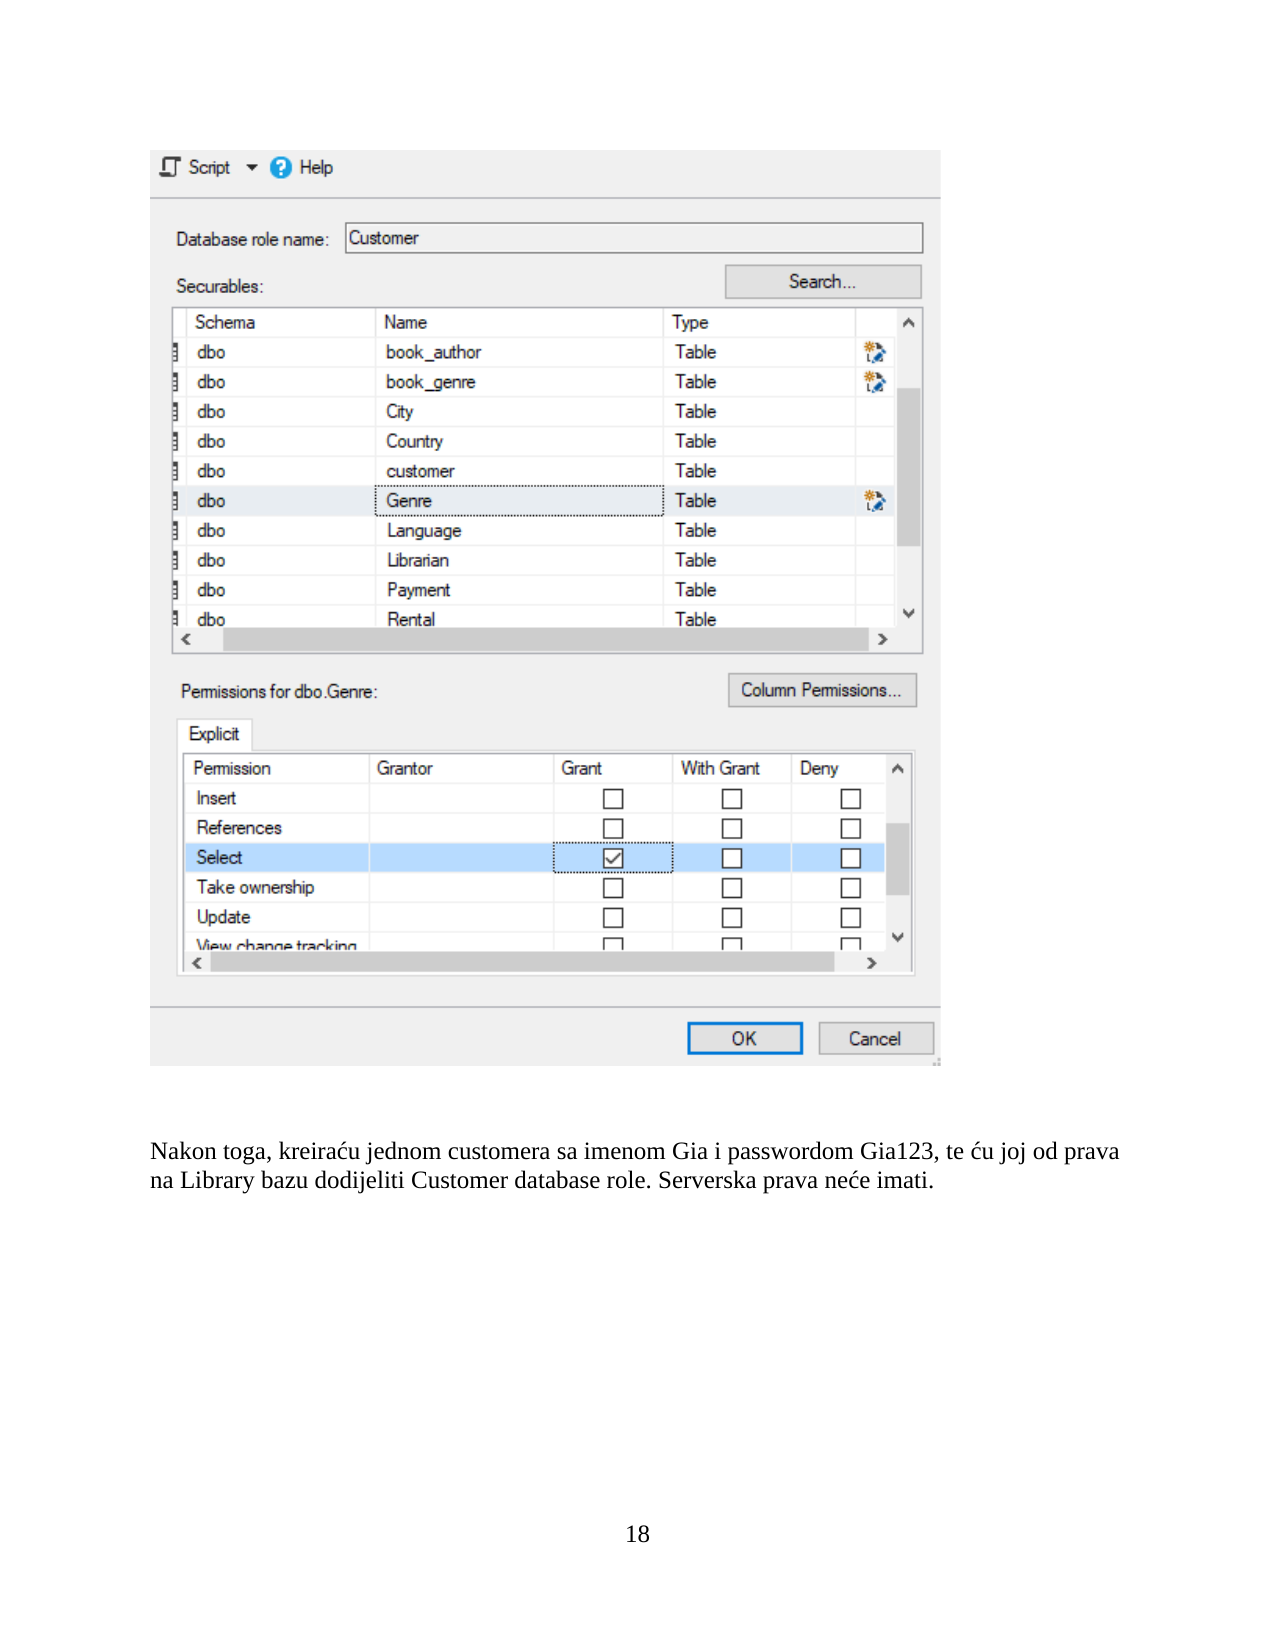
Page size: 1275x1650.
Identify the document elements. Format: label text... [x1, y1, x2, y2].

picture [150, 150, 941, 1066]
text Nakon toga, kreiraću jednom customera sa imenom Gia i passwordom Gia123, te ću joj od prava na Library bazu dodijeliti Customer database role. Serverska prava neće imati. [150, 1136, 1125, 1194]
